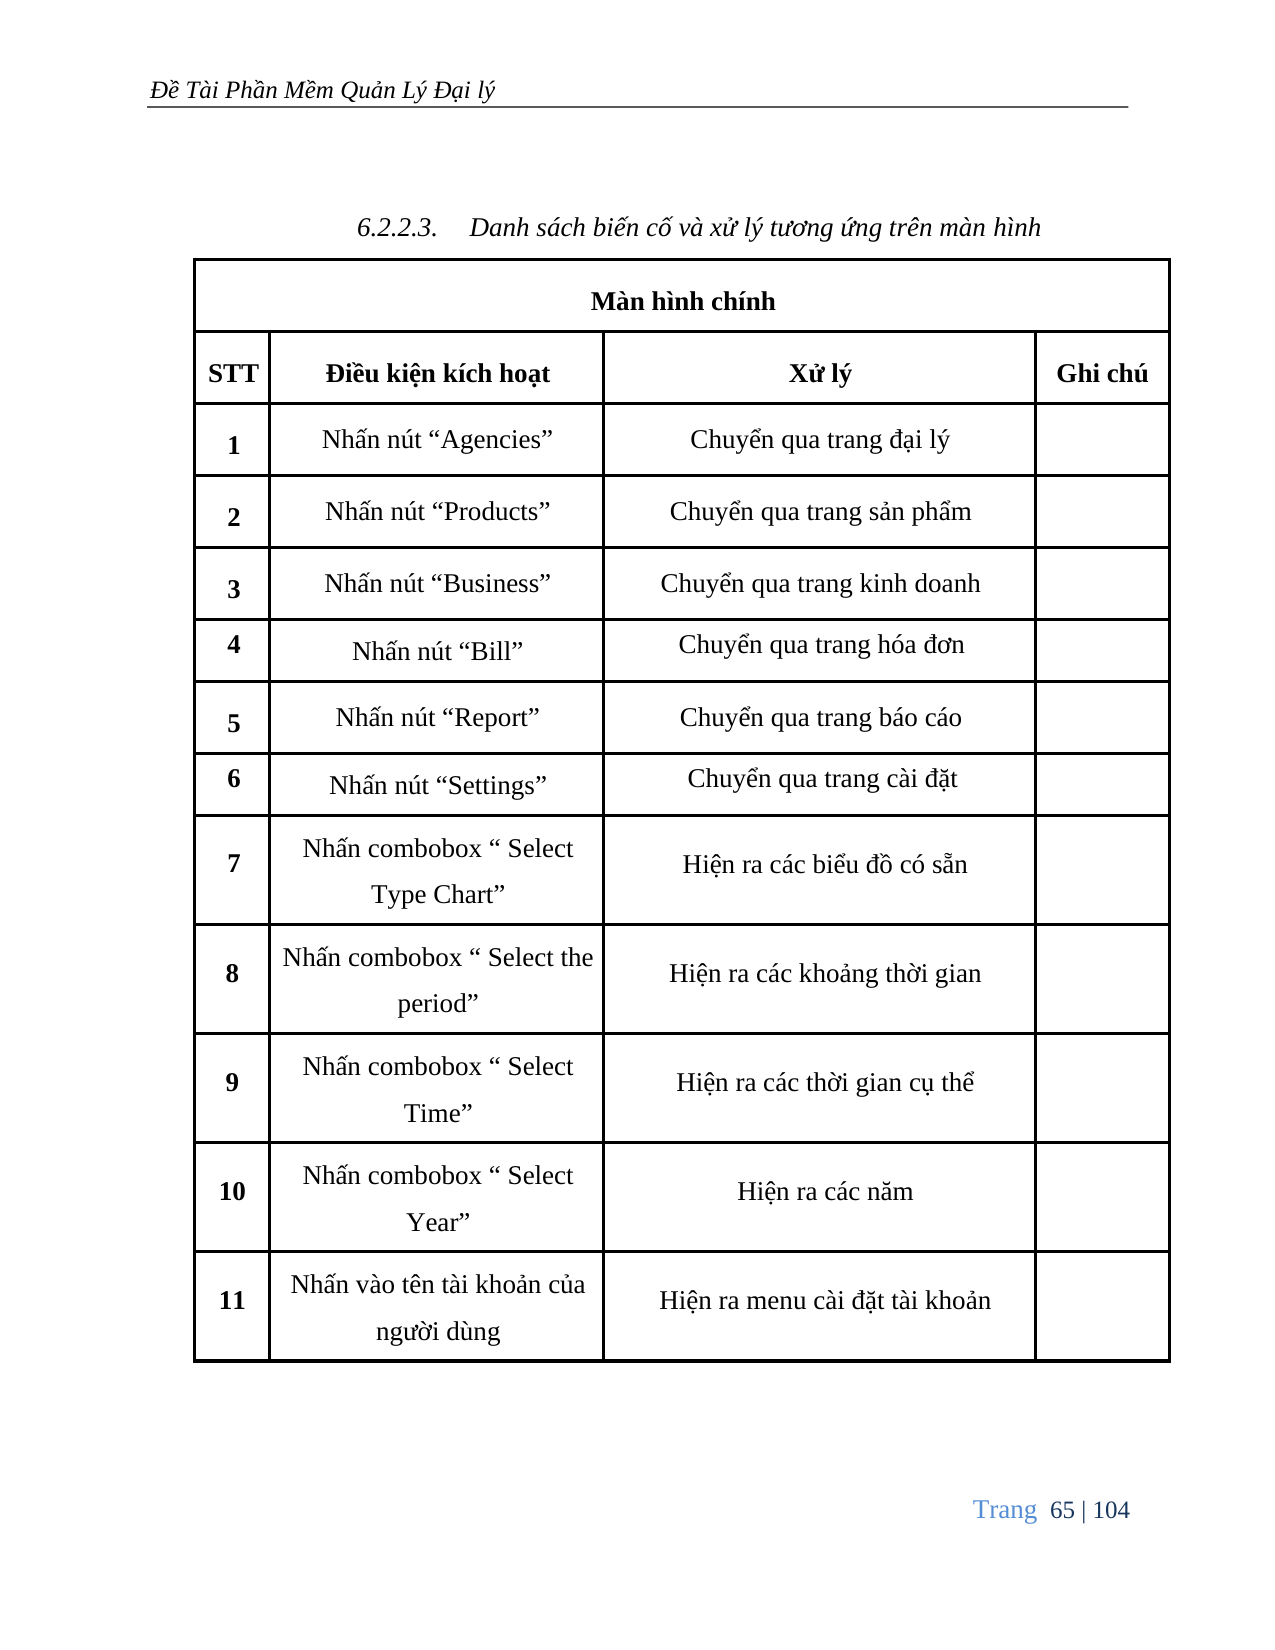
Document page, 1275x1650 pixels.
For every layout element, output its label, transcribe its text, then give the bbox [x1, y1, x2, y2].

table_cell Nhấn nút “Agencies” [271, 405, 602, 473]
table_cell Chuyển qua trang hóa đơn [605, 621, 1034, 679]
table_cell 8 [196, 926, 268, 1032]
table_cell [1037, 405, 1168, 473]
table_cell Hiện ra các năm [605, 1144, 1034, 1250]
table_cell Nhấn nút “Report” [271, 683, 602, 752]
table_cell 4 [196, 621, 268, 679]
table_cell Nhấn nút “Products” [271, 477, 602, 546]
table_cell Nhấn combobox “ Select Type Chart” [271, 817, 602, 923]
table_cell Nhấn nút “Settings” [271, 755, 602, 813]
table_cell Chuyển qua trang kinh doanh [605, 549, 1034, 617]
table_cell [1037, 1144, 1168, 1250]
table_cell 6 [196, 755, 268, 813]
table_cell [1037, 1253, 1168, 1359]
table_cell [1037, 477, 1168, 546]
table_cell 1 [196, 405, 268, 473]
table_cell Chuyển qua trang sản phẩm [605, 477, 1034, 546]
table_header Màn hình chính [196, 261, 1168, 329]
table_cell Hiện ra menu cài đặt tài khoản [605, 1253, 1034, 1359]
table_cell [1037, 926, 1168, 1032]
table_cell 10 [196, 1144, 268, 1250]
table_cell Hiện ra các khoảng thời gian [605, 926, 1034, 1032]
table_cell Hiện ra các thời gian cụ thể [605, 1035, 1034, 1141]
table_cell Hiện ra các biểu đồ có sẵn [605, 817, 1034, 923]
table_cell [1037, 549, 1168, 617]
table_cell [1037, 621, 1168, 679]
subtitle Danh sách biến cố và xử lý tương ứng trên màn hình [357, 211, 1157, 242]
table_cell Nhấn vào tên tài khoản của người dùng [271, 1253, 602, 1359]
table_cell Ghi chú [1037, 333, 1168, 402]
table_cell Chuyển qua trang cài đặt [605, 755, 1034, 813]
table_cell Nhấn nút “Bill” [271, 621, 602, 679]
table_cell [1037, 1035, 1168, 1141]
table_cell Nhấn nút “Business” [271, 549, 602, 617]
table_cell Xử lý [605, 333, 1034, 402]
table_cell 2 [196, 477, 268, 546]
table_cell Điều kiện kích hoạt [271, 333, 602, 402]
table_cell [1037, 755, 1168, 813]
table_cell 5 [196, 683, 268, 752]
table_cell Nhấn combobox “ Select Time” [271, 1035, 602, 1141]
table_cell STT [196, 333, 268, 402]
table_cell Nhấn combobox “ Select Year” [271, 1144, 602, 1250]
table_cell 3 [196, 549, 268, 617]
table_cell [1037, 683, 1168, 752]
table_cell 9 [196, 1035, 268, 1141]
table_cell 11 [196, 1253, 268, 1359]
table_cell 7 [196, 817, 268, 923]
table_cell Chuyển qua trang báo cáo [605, 683, 1034, 752]
table_cell Chuyển qua trang đại lý [605, 405, 1034, 473]
table_cell Nhấn combobox “ Select the period” [271, 926, 602, 1032]
table_cell [1037, 817, 1168, 923]
